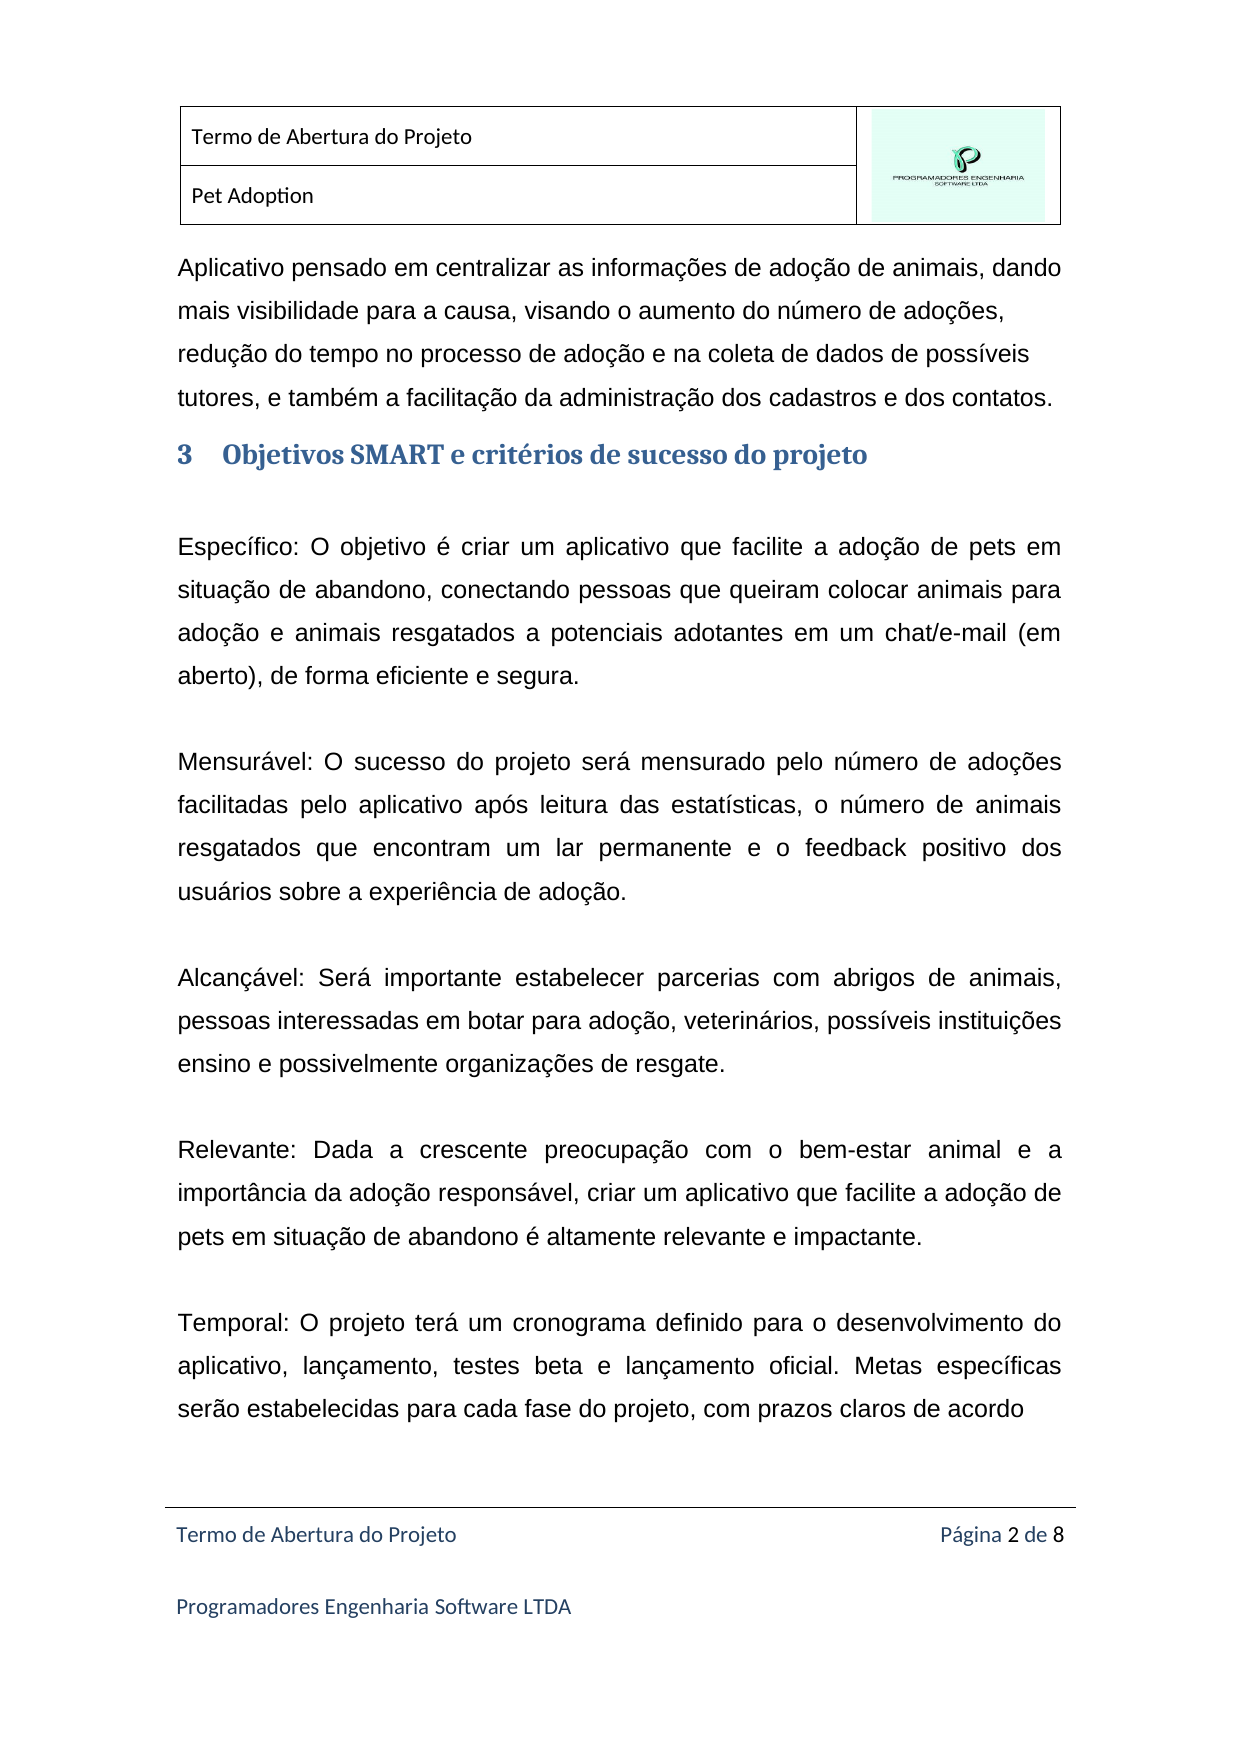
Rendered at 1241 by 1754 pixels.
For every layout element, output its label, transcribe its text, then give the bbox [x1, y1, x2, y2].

text Relevante: Dada a crescente preocupação com o bem-estar animal e a importância da adoção responsável, criar um aplicativo que facilite a adoção de pets em situação de abandono é altamente relevante e impactante. [177, 1135, 1063, 1250]
text Específico: O objetivo é criar um aplicativo que facilite a adoção de pets em situação de abandono, conectando pessoas que queiram colocar animais para adoção e animais resgatados a potenciais adotantes em um chat/e-mail (em aberto), de forma eficiente e segura. [177, 532, 1063, 690]
text Mensurável: O sucesso do projeto será mensurado pelo número de adoções facilitadas pelo aplicativo após leitura das estatísticas, o número de animais resgatados que encontram um lar permanente e o feedback positivo dos usuários sobre a experiência de adoção. [177, 747, 1063, 905]
subtitle Objetivos SMART e critérios de sucesso do projeto [177, 438, 1063, 472]
picture [871, 109, 1045, 222]
text Aplicativo pensado em centralizar as informações de adoção de animais, dando mais visibilidade para a causa, visando o aumento do número de adoções, redução do tempo no processo de adoção e na coleta de dados de possíveis tutores, e também a facilitação da administração dos cadastros e dos contatos. [177, 253, 1063, 411]
text Temporal: O projeto terá um cronograma definido para o desenvolvimento do aplicativo, lançamento, testes beta e lançamento oficial. Metas específicas serão estabelecidas para cada fase do projeto, com prazos claros de acordo [177, 1308, 1063, 1423]
text Alcançável: Será importante estabelecer parcerias com abrigos de animais, pessoas interessadas em botar para adoção, veterinários, possíveis instituições ensino e possivelmente organizações de resgate. [177, 963, 1063, 1078]
